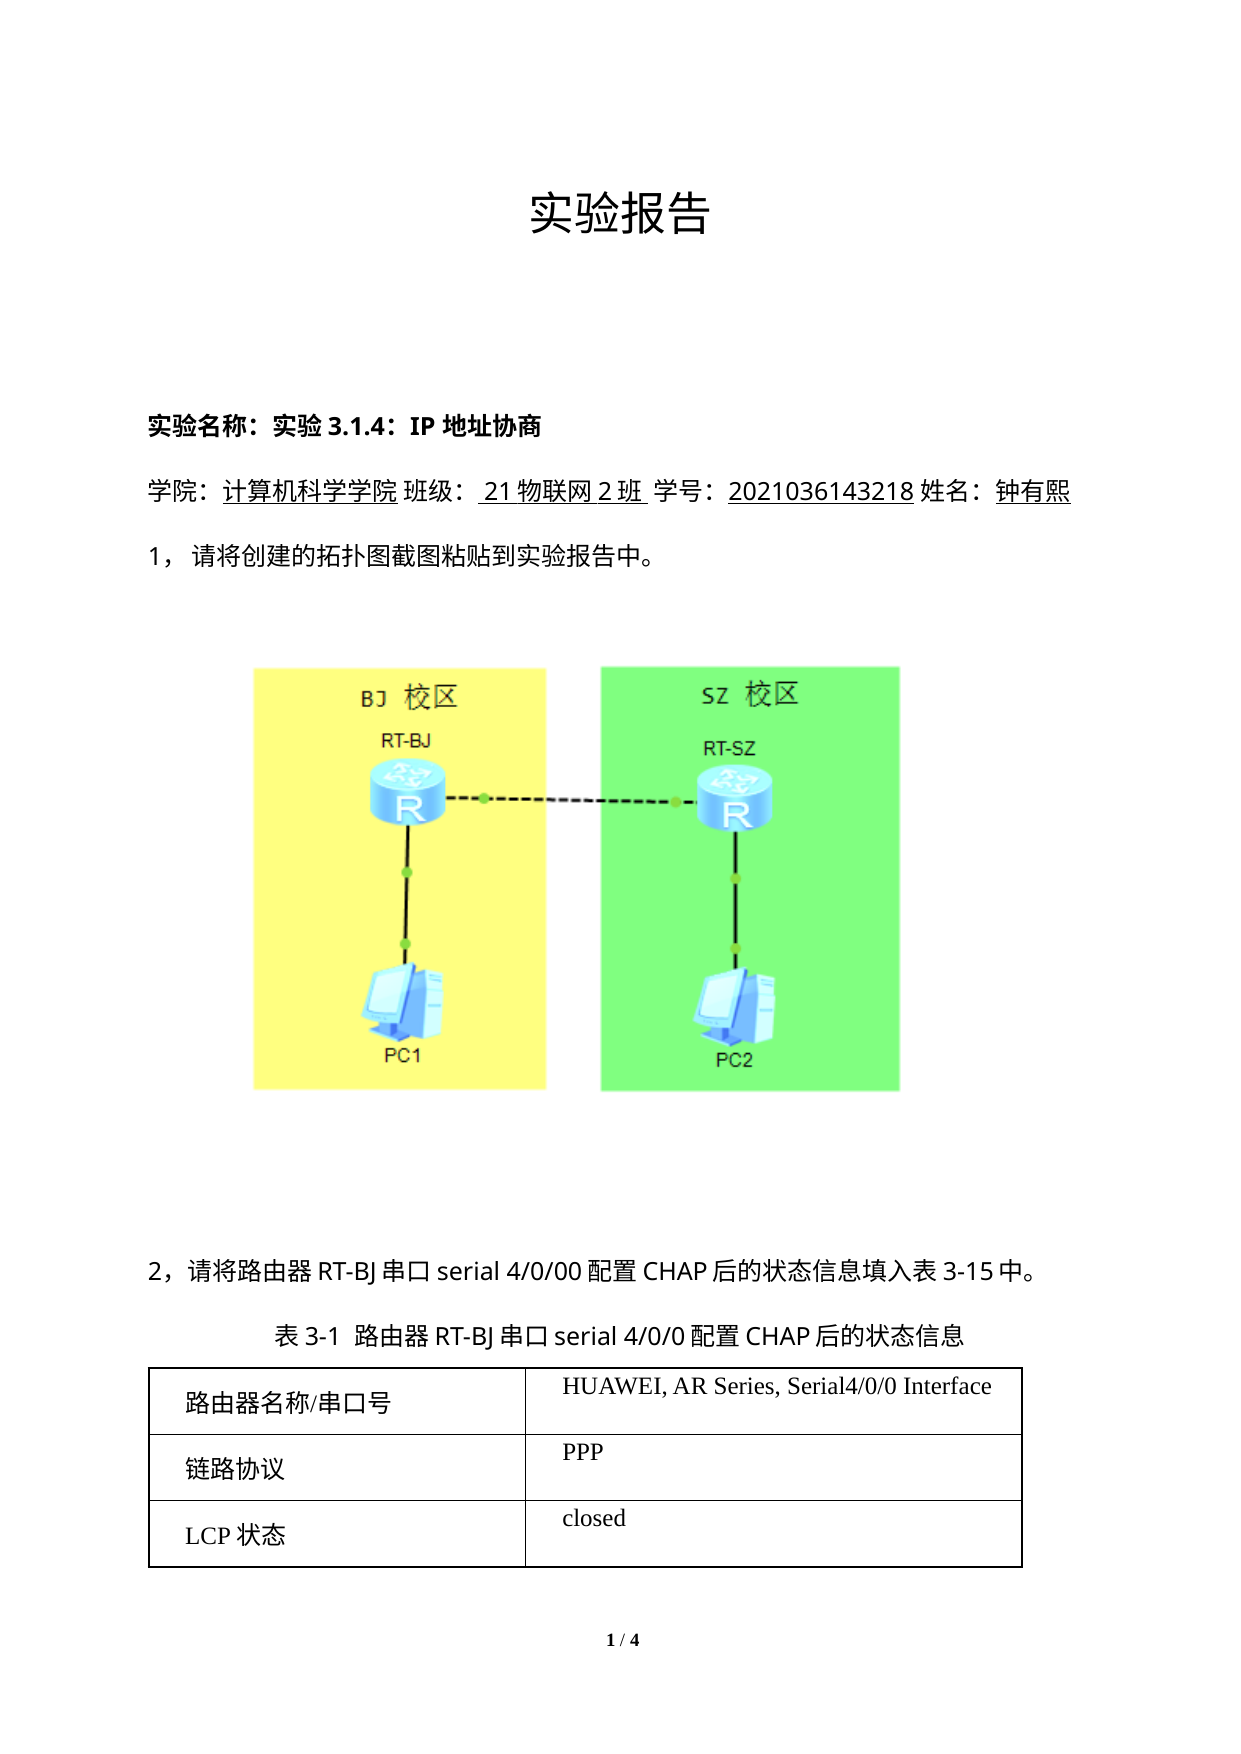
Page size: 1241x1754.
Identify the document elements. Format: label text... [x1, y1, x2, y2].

picture [225, 588, 1015, 1158]
table_header HUAWEI, AR Series, Serial4/0/0 Interface [526, 1369, 1021, 1434]
text 实验报告 [148, 162, 1092, 259]
list 请将创建的拓扑图截图粘贴到实验报告中。 [148, 522, 1092, 587]
table_cell 链路协议 [150, 1435, 525, 1500]
text 实验名称：实验3.1.4：IP 地址协商 [148, 392, 1092, 457]
text 表3-1 路由器RT-BJ串口serial 4/0/0配置CHAP后的状态信息 [148, 1302, 1092, 1367]
table_header 路由器名称/串口号 [150, 1369, 525, 1434]
table_cell PPP [526, 1435, 1021, 1500]
text 学院：计算机科学学院 班级： 21物联网2班 学号：2021036143218 姓名：钟有熙 [148, 457, 1092, 522]
table_cell LCP状态 [150, 1501, 525, 1566]
text 2，请将路由器RT-BJ串口serial 4/0/00配置CHAP后的状态信息填入表3-15中。 [148, 1237, 1092, 1302]
table_cell closed [526, 1501, 1021, 1566]
